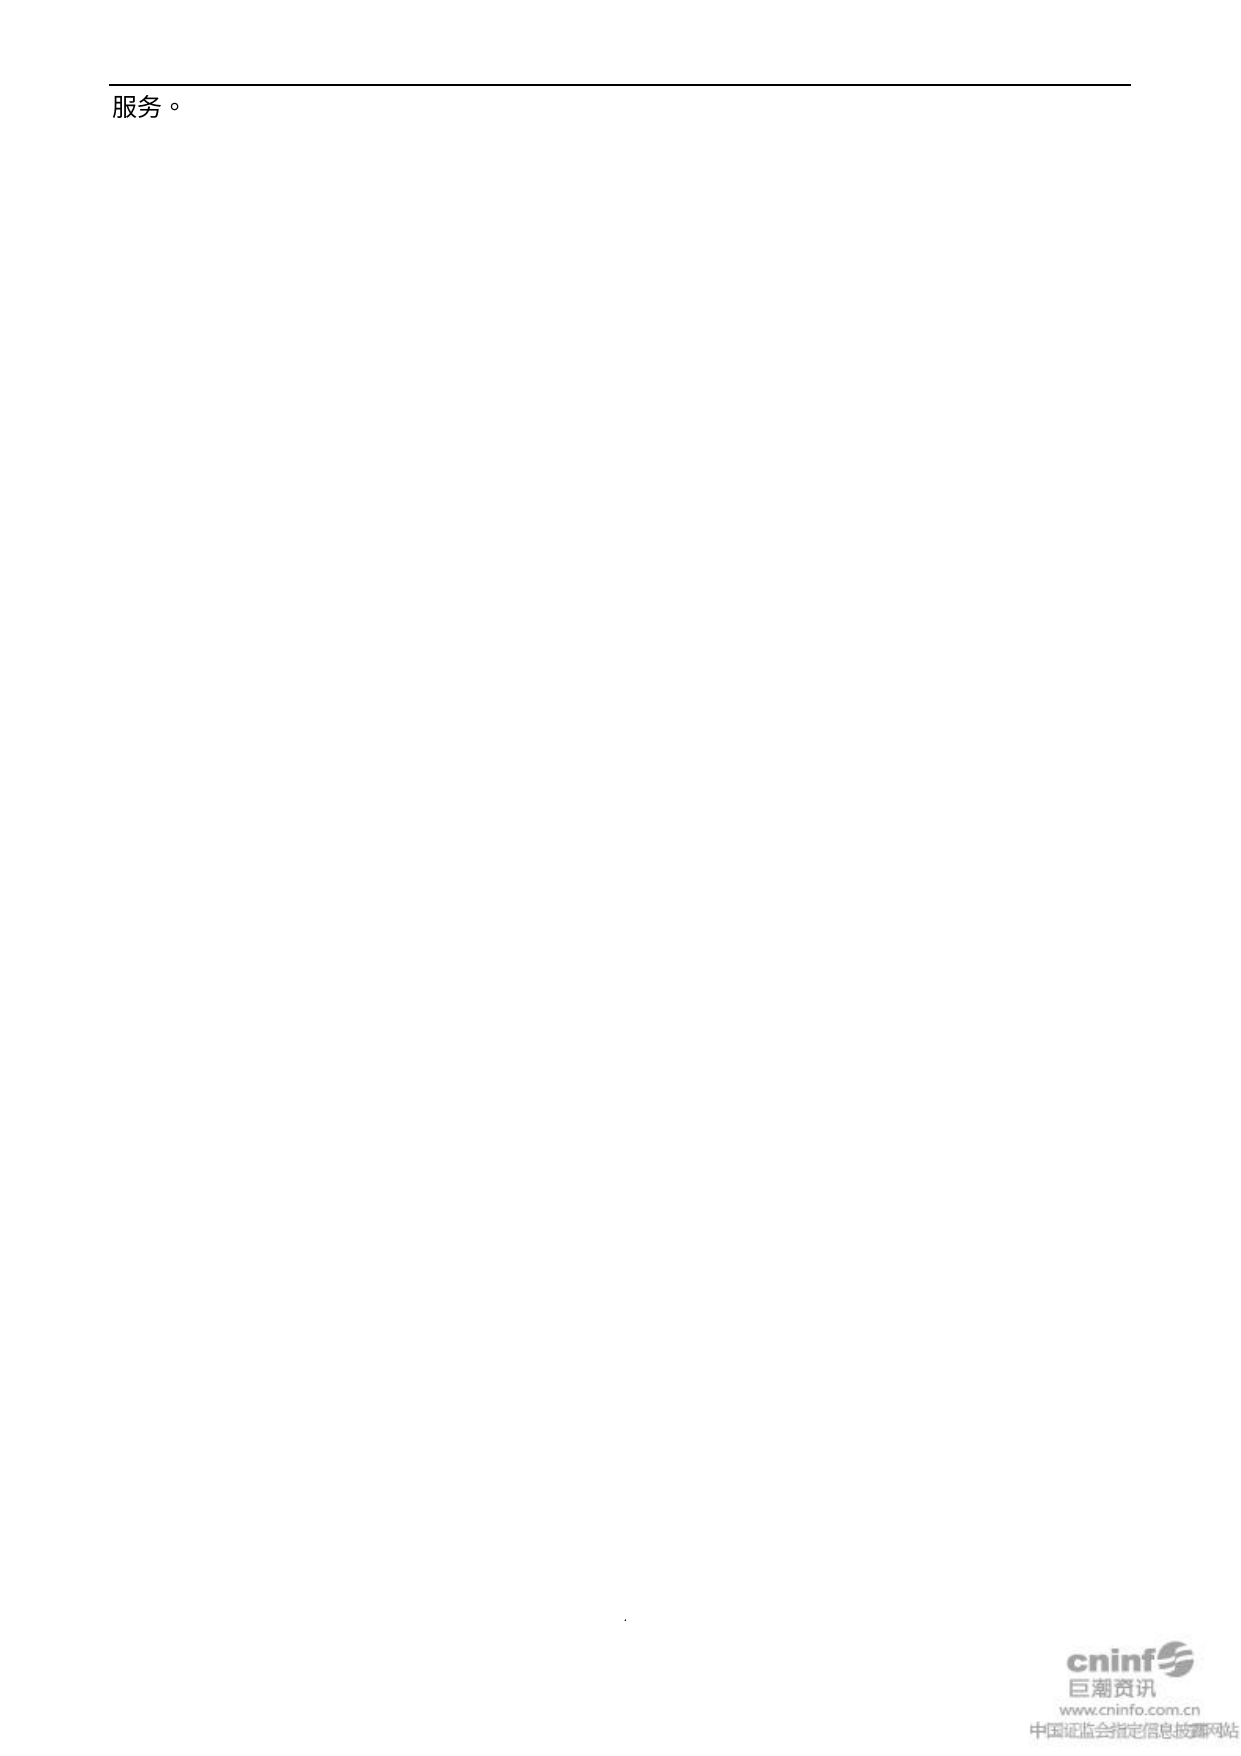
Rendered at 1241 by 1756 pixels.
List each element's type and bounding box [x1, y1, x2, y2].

text [112, 90, 1139, 124]
picture [1029, 1633, 1241, 1755]
